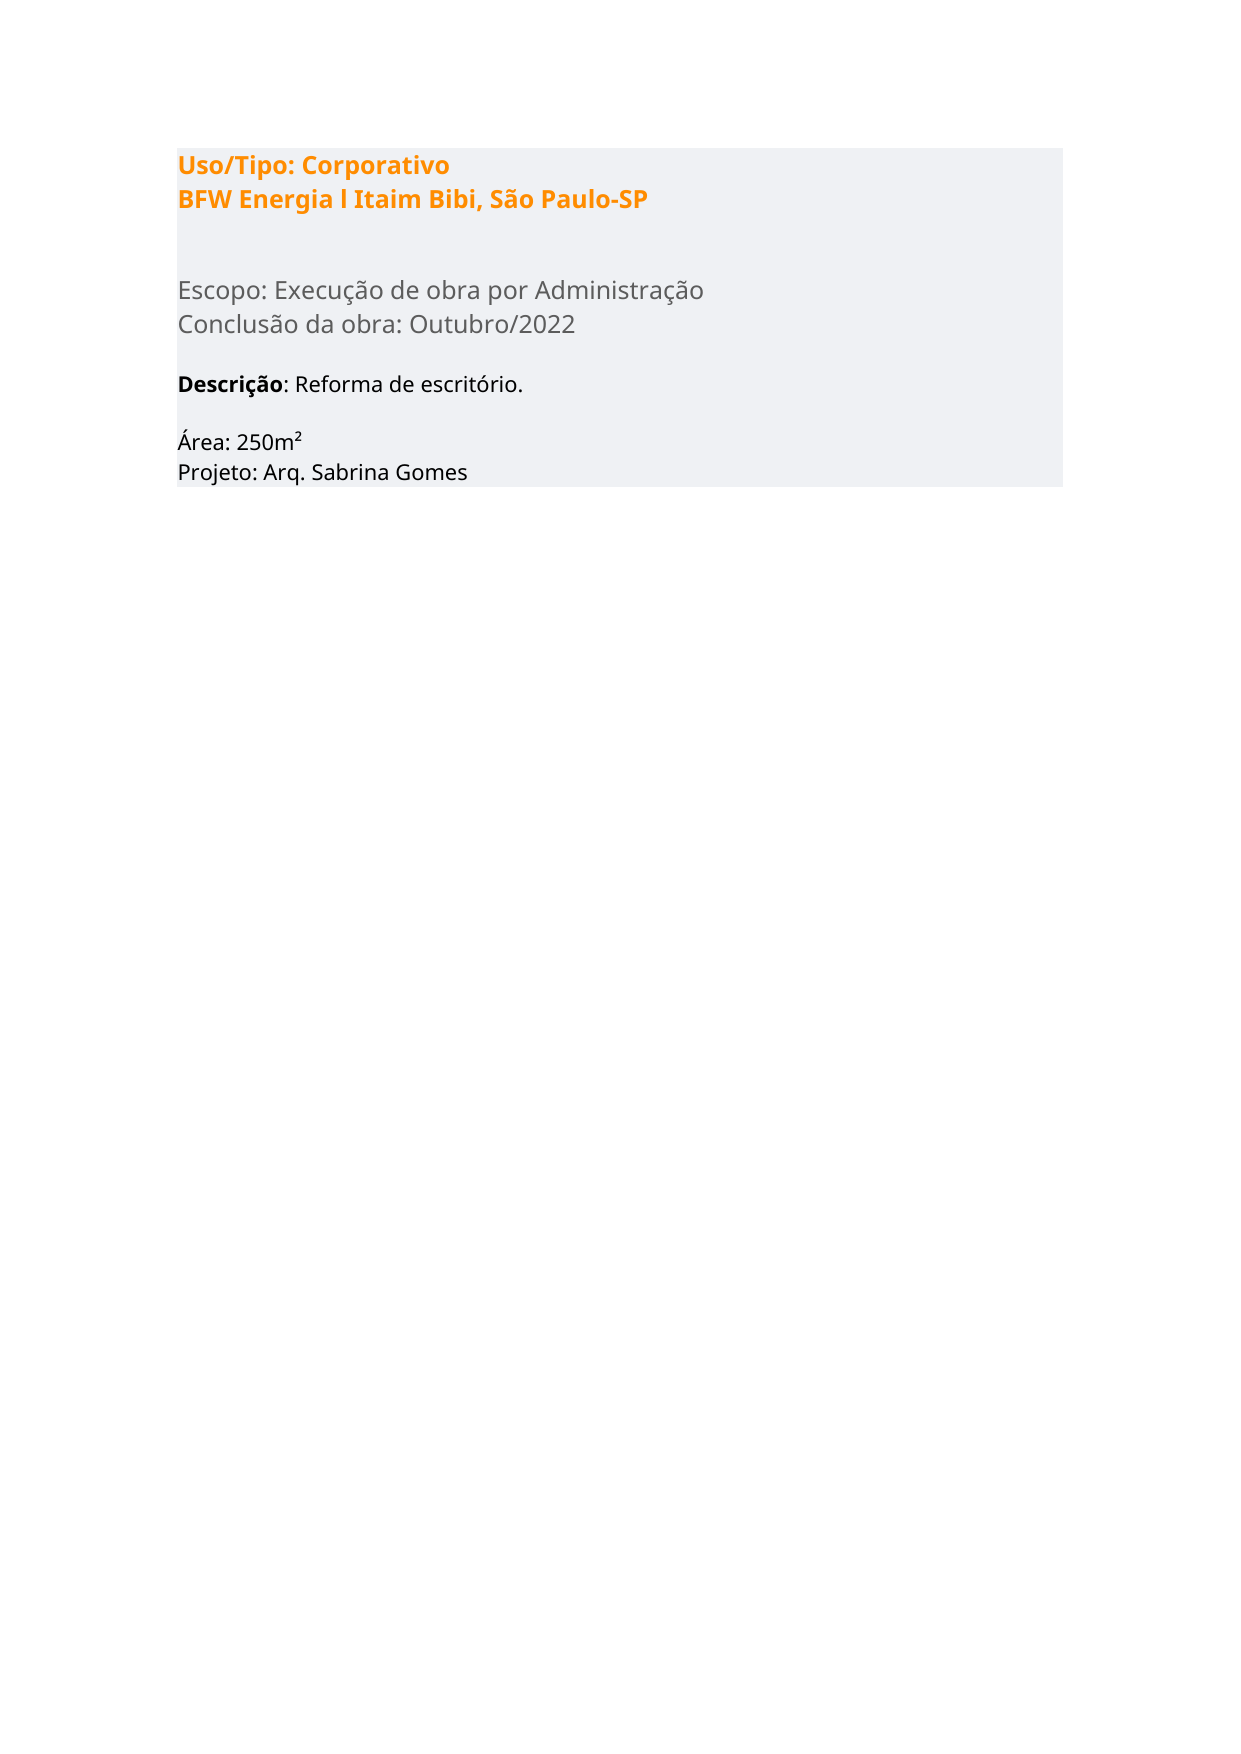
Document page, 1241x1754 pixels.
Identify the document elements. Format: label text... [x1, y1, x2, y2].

text Área: 250m² [177, 427, 1063, 457]
text BFW Energia l Itaim Bibi, São Paulo-SP [177, 182, 1063, 216]
text Descrição: Reforma de escritório. [177, 369, 1063, 399]
text Conclusão da obra: Outubro/2022 [177, 307, 1063, 341]
text Uso/Tipo: Corporativo [177, 148, 1063, 182]
text Escopo: Execução de obra por Administração [177, 273, 1063, 307]
text Projeto: Arq. Sabrina Gomes [177, 457, 1063, 487]
